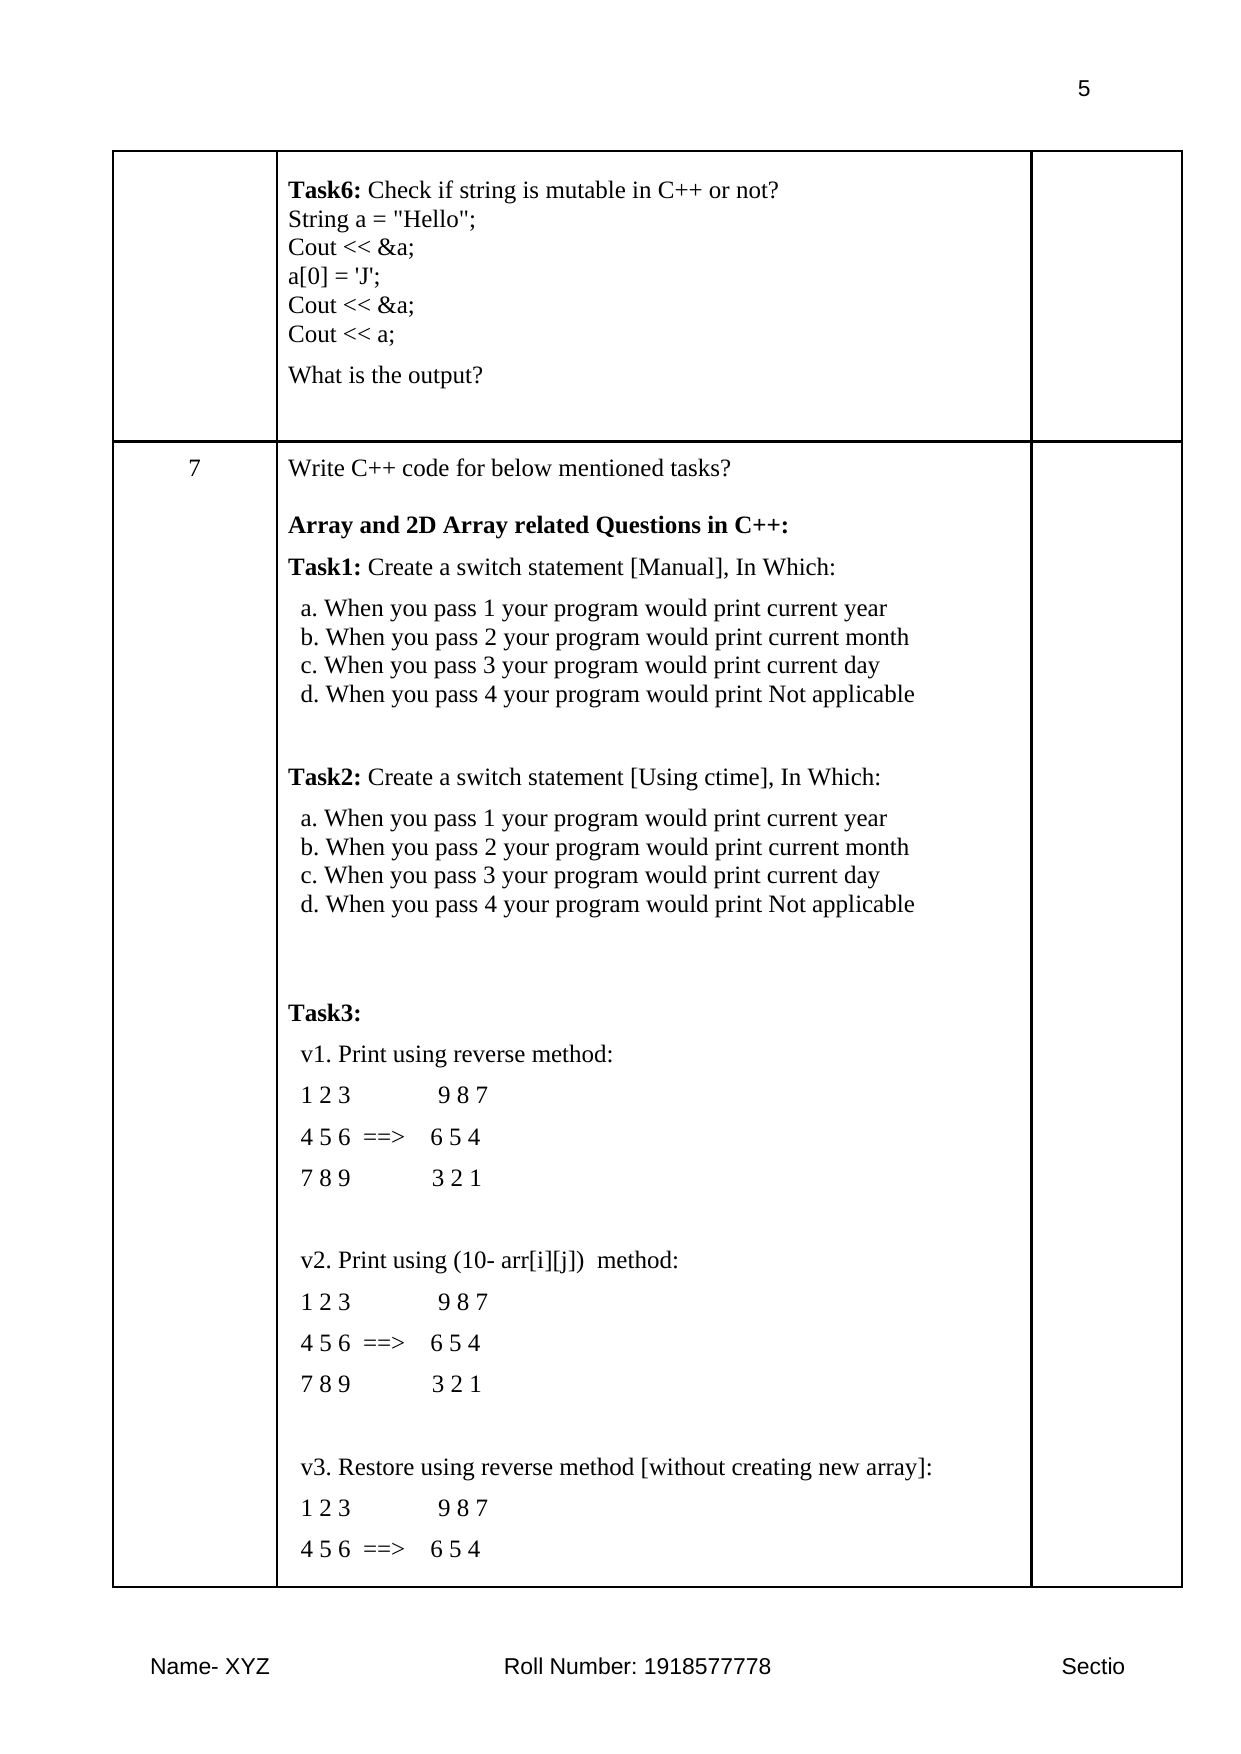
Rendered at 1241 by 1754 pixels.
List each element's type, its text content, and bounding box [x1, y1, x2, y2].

table_cell [1033, 443, 1181, 1586]
table_cell 6 [114, 152, 276, 440]
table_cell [278, 152, 1030, 440]
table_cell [278, 443, 1030, 1586]
table_cell [1033, 152, 1181, 440]
table_cell 7 [114, 443, 276, 1586]
